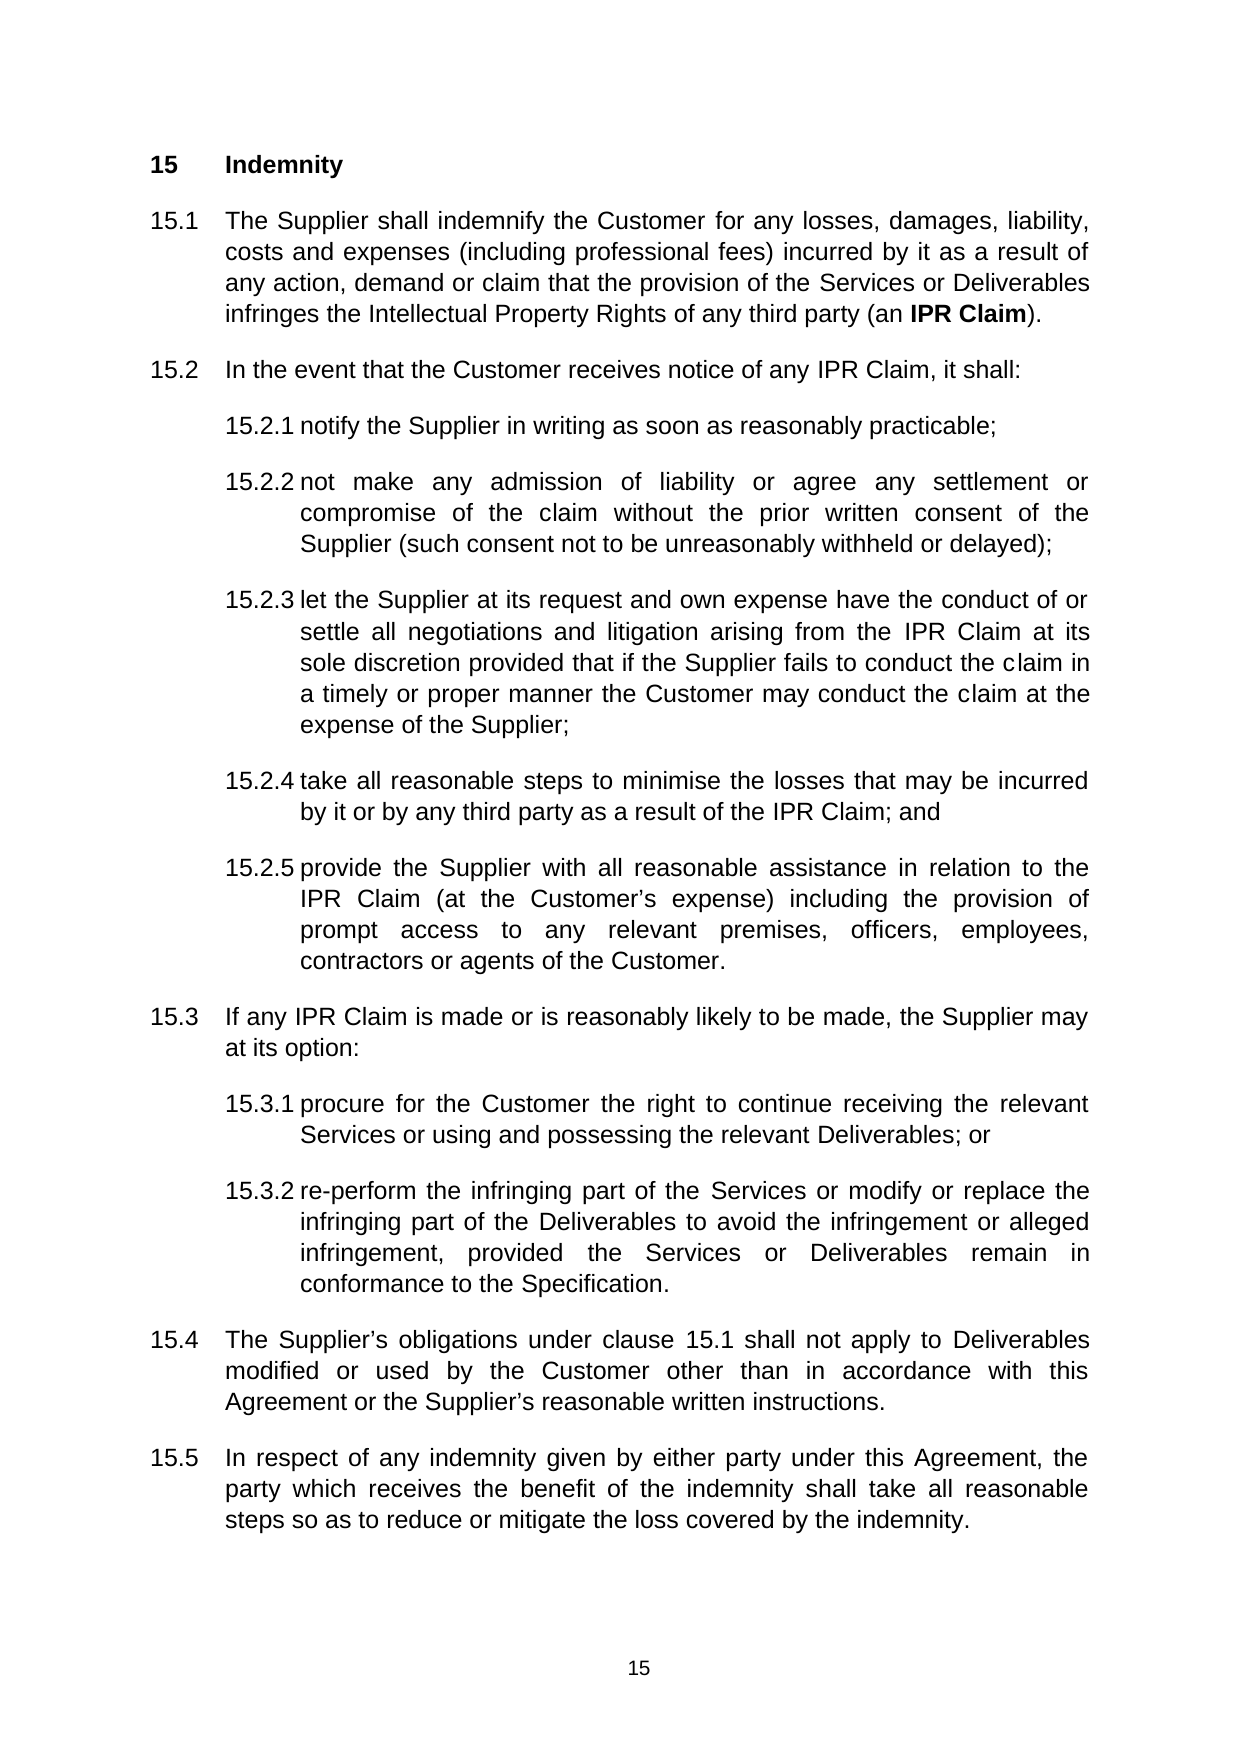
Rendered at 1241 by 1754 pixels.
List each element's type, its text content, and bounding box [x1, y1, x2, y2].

subtitle Indemnity [150, 150, 1090, 179]
text The Supplier shall indemnify the Customer for any losses, damages, liability, costs and expenses (including professional fees) incurred by it as a result of any action, demand or claim that the provision of the Services or Deliverables infringes the Intellectual Property Rights of any third party (an IPR Claim). [150, 206, 1090, 328]
text If any IPR Claim is made or is reasonably likely to be made, the Supplier may at its option: [150, 1002, 1090, 1062]
text not make any admission of liability or agree any settlement or compromise of the claim without the prior written consent of the Supplier (such consent not to be unreasonably withheld or delayed); [225, 467, 1090, 558]
text let the Supplier at its request and own expense have the conduct of or settle all negotiations and litigation arising from the IPR Claim at its sole discretion provided that if the Supplier fails to conduct the claim in a timely or proper manner the Customer may conduct the claim at the expense of the Supplier; [225, 585, 1090, 738]
text procure for the Customer the right to continue receiving the relevant Services or using and possessing the relevant Deliverables; or [225, 1089, 1090, 1149]
text In the event that the Customer receives notice of any IPR Claim, it shall: [150, 355, 1090, 384]
text provide the Supplier with all reasonable assistance in relation to the IPR Claim (at the Customer’s expense) including the provision of prompt access to any relevant premises, officers, employees, contractors or agents of the Customer. [225, 853, 1090, 974]
text take all reasonable steps to minimise the losses that may be incurred by it or by any third party as a result of the IPR Claim; and [225, 766, 1090, 825]
text In respect of any indemnity given by either party under this Agreement, the party which receives the benefit of the indemnity shall take all reasonable steps so as to reduce or mitigate the loss covered by the indemnity. [150, 1443, 1090, 1534]
text re-perform the infringing part of the Services or modify or replace the infringing part of the Deliverables to avoid the infringement or alleged infringement, provided the Services or Deliverables remain in conformance to the Specification. [225, 1176, 1090, 1298]
text The Supplier’s obligations under clause 16.1 shall not apply to Deliverables modified or used by the Customer other than in accordance with this Agreement or the Supplier’s reasonable written instructions. [150, 1325, 1090, 1416]
text notify the Supplier in writing as soon as reasonably practicable; [225, 411, 1090, 440]
